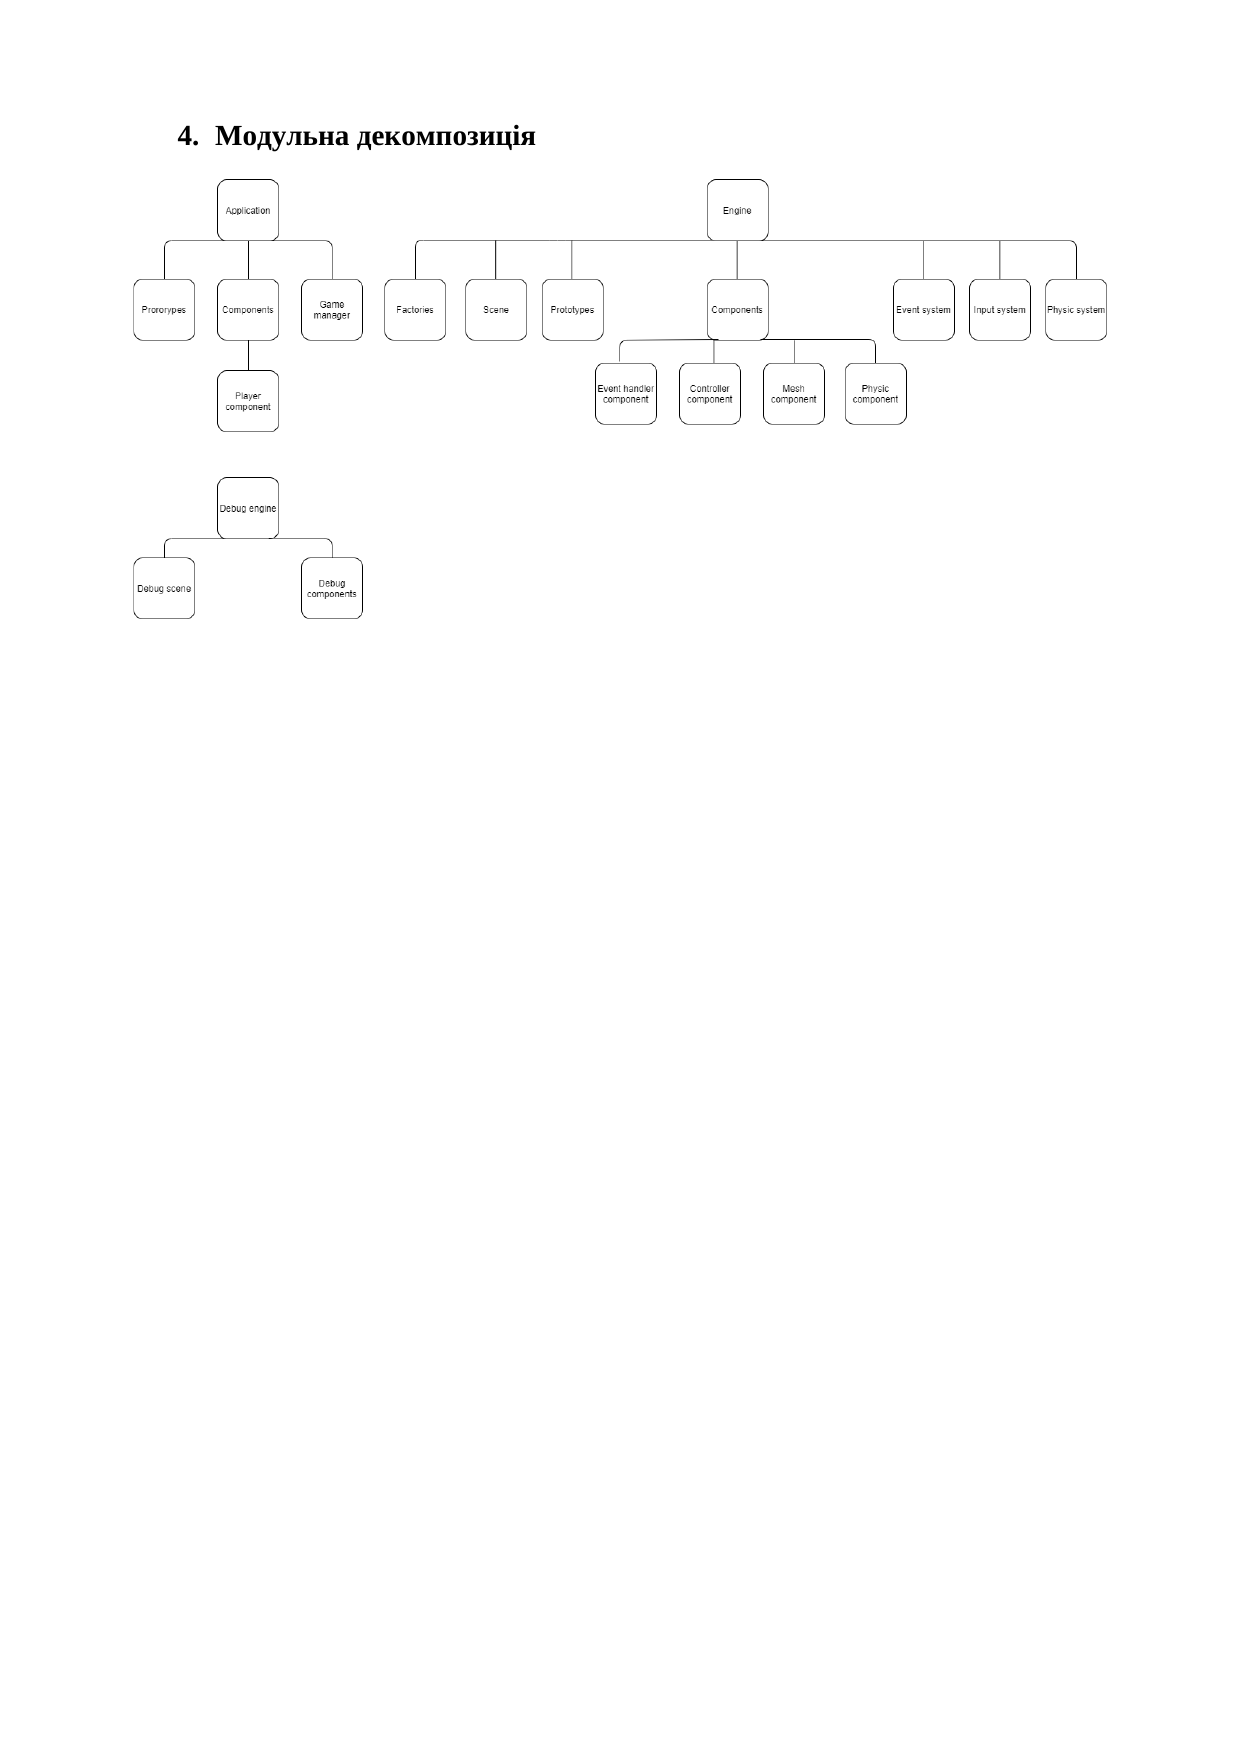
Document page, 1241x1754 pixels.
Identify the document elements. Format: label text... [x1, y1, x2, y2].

picture [133, 179, 1107, 619]
subtitle Модульна декомпозиція [177, 118, 1152, 152]
